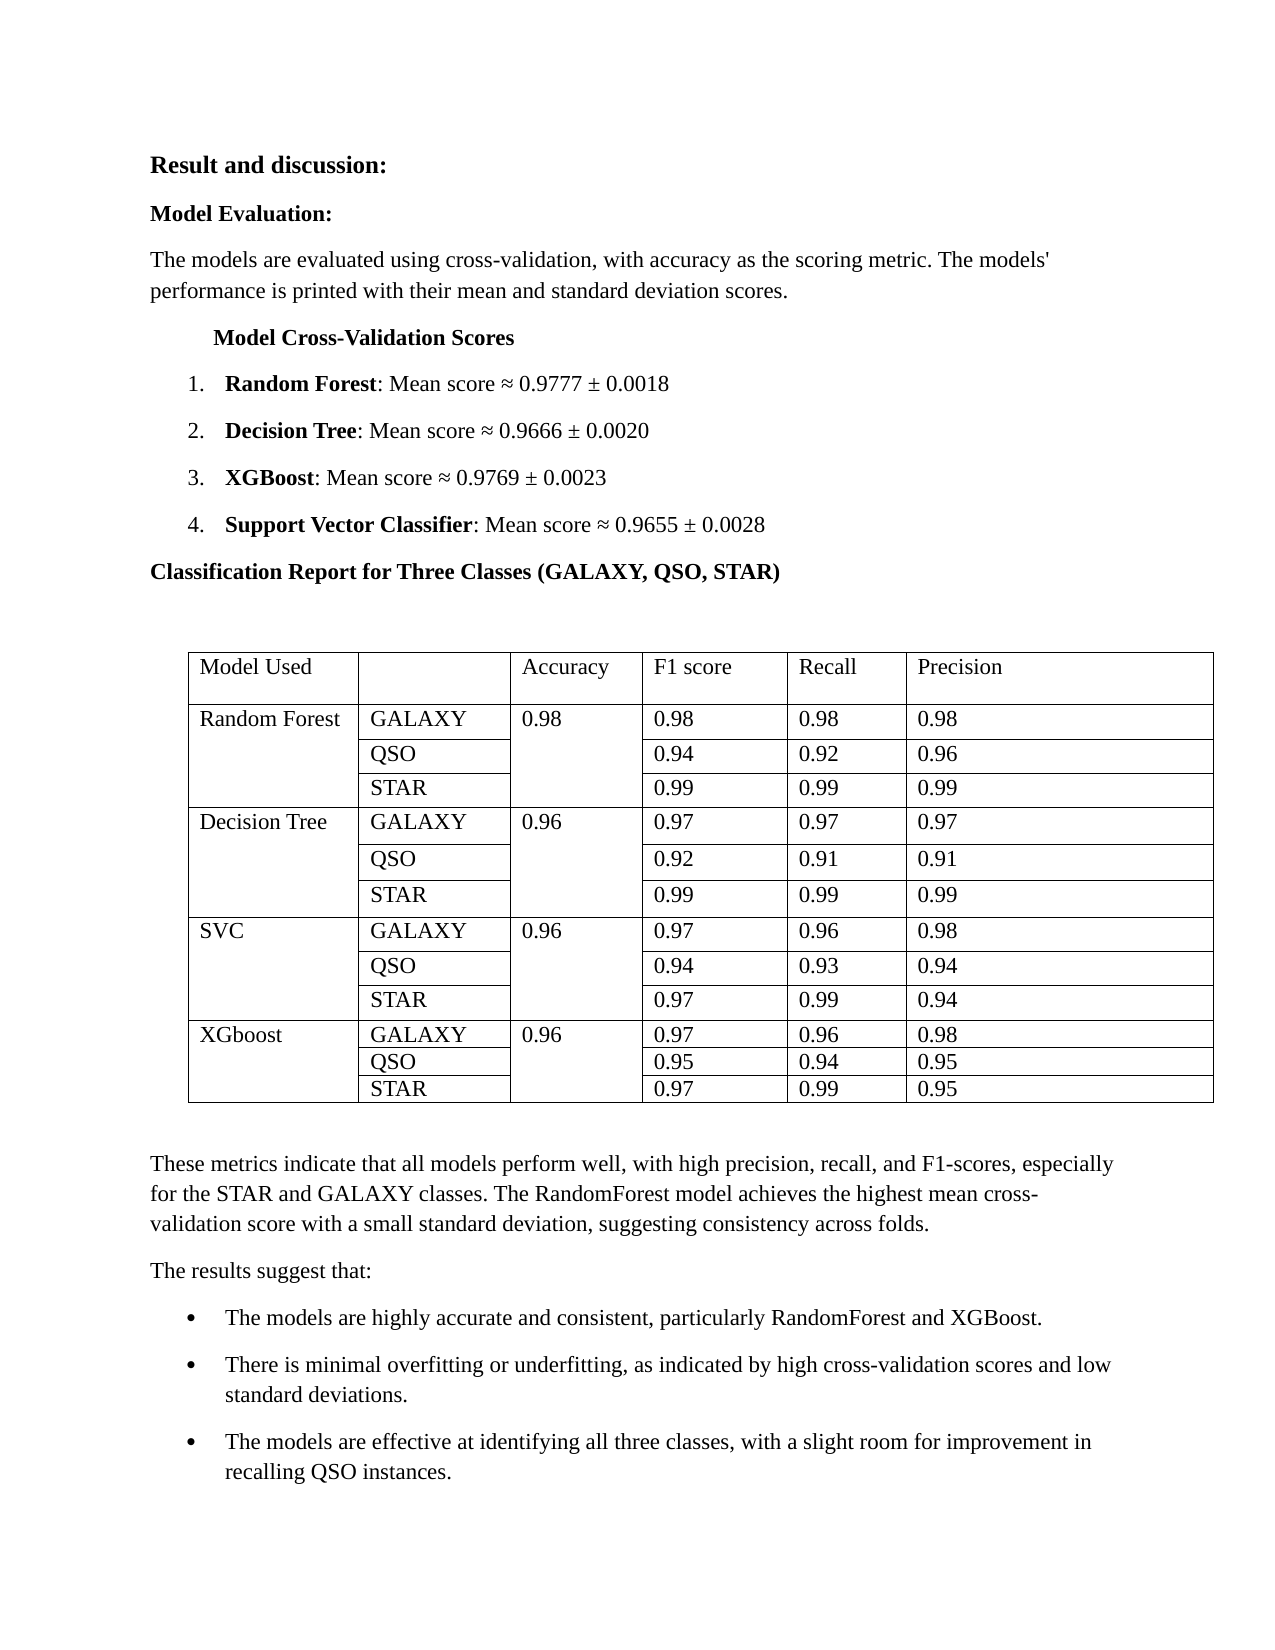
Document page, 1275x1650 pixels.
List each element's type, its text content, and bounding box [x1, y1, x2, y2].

table_cell 0.94 [788, 1048, 906, 1074]
table_header Model Used [189, 653, 358, 704]
table_cell 0.92 [643, 845, 787, 880]
table_cell XGboost [189, 1021, 358, 1102]
table_cell 0.91 [907, 845, 1213, 880]
table_cell 0.97 [643, 918, 787, 951]
table_cell 0.99 [907, 881, 1213, 917]
table_cell 0.96 [511, 808, 642, 917]
list The models are effective at identifying all three classes, with a slight room for improvement in recalling QSO instances. [187, 1428, 1125, 1484]
list Random Forest: Mean score ≈ 0.9777 ± 0.0018 [187, 371, 1125, 397]
table_cell 0.95 [907, 1048, 1213, 1074]
text Model Cross-Validation Scores [150, 324, 1125, 350]
table_cell GALAXY [359, 808, 510, 844]
list Decision Tree: Mean score ≈ 0.9666 ± 0.0020 [187, 417, 1125, 444]
table_cell 0.97 [788, 808, 906, 844]
table_cell 0.96 [788, 1021, 906, 1047]
table_cell 0.95 [643, 1048, 787, 1074]
table_cell STAR [359, 881, 510, 917]
text Result and discussion: [150, 150, 1125, 179]
table_cell 0.98 [643, 705, 787, 739]
text These metrics indicate that all models perform well, with high precision, recall, and F1-scores, especially for the STAR and GALAXY classes. The RandomForest model achieves the highest mean cross-validation score with a small standard deviation, suggesting consistency across folds. [150, 1150, 1125, 1237]
table_header [359, 653, 510, 704]
table_cell 0.99 [907, 774, 1213, 807]
table_cell 0.97 [643, 986, 787, 1020]
table_cell 0.96 [511, 918, 642, 1020]
table_cell 0.99 [788, 986, 906, 1020]
table_cell 0.94 [907, 986, 1213, 1020]
table_cell 0.93 [788, 952, 906, 985]
text The models are evaluated using cross-validation, with accuracy as the scoring metric. The models' performance is printed with their mean and standard deviation scores. [150, 247, 1125, 303]
table_cell 0.99 [788, 1076, 906, 1102]
table_cell 0.98 [788, 705, 906, 739]
list Support Vector Classifier: Mean score ≈ 0.9655 ± 0.0028 [187, 511, 1125, 537]
table_header Recall [788, 653, 906, 704]
table_cell 0.97 [643, 1076, 787, 1102]
text Model Evaluation: [150, 200, 1125, 226]
table_header Precision [907, 653, 1213, 704]
table_cell 0.91 [788, 845, 906, 880]
table_cell 0.97 [643, 808, 787, 844]
table_cell 0.96 [788, 918, 906, 951]
table_header F1 score [643, 653, 787, 704]
table_cell STAR [359, 1076, 510, 1102]
table_cell 0.99 [643, 881, 787, 917]
table_cell STAR [359, 774, 510, 807]
table_cell 0.95 [907, 1076, 1213, 1102]
list There is minimal overfitting or underfitting, as indicated by high cross-validation scores and low standard deviations. [187, 1351, 1125, 1407]
table_cell 0.99 [643, 774, 787, 807]
list The models are highly accurate and consistent, particularly RandomForest and XGBoost. [187, 1304, 1125, 1330]
table_cell GALAXY [359, 705, 510, 739]
table_cell QSO [359, 740, 510, 773]
table_cell 0.94 [643, 740, 787, 773]
table_cell GALAXY [359, 918, 510, 951]
table_cell 0.99 [788, 881, 906, 917]
list XGBoost: Mean score ≈ 0.9769 ± 0.0023 [187, 464, 1125, 491]
table_cell QSO [359, 952, 510, 985]
table_cell 0.97 [643, 1021, 787, 1047]
table_cell SVC [189, 918, 358, 1020]
table_cell 0.97 [907, 808, 1213, 844]
table_cell 0.92 [788, 740, 906, 773]
table_cell QSO [359, 1048, 510, 1074]
table_cell 0.96 [907, 740, 1213, 773]
table_cell 0.98 [907, 918, 1213, 951]
table_cell Random Forest [189, 705, 358, 807]
table_cell 0.98 [511, 705, 642, 807]
table_cell GALAXY [359, 1021, 510, 1047]
text The results suggest that: [150, 1257, 1125, 1283]
table_cell Decision Tree [189, 808, 358, 917]
table_cell QSO [359, 845, 510, 880]
table_cell 0.96 [511, 1021, 642, 1102]
table_cell 0.98 [907, 705, 1213, 739]
table_cell 0.98 [907, 1021, 1213, 1047]
table_cell 0.99 [788, 774, 906, 807]
table_cell STAR [359, 986, 510, 1020]
table_header Accuracy [511, 653, 642, 704]
table_cell 0.94 [643, 952, 787, 985]
text Classification Report for Three Classes (GALAXY, QSO, STAR) [150, 558, 1125, 584]
table_cell 0.94 [907, 952, 1213, 985]
